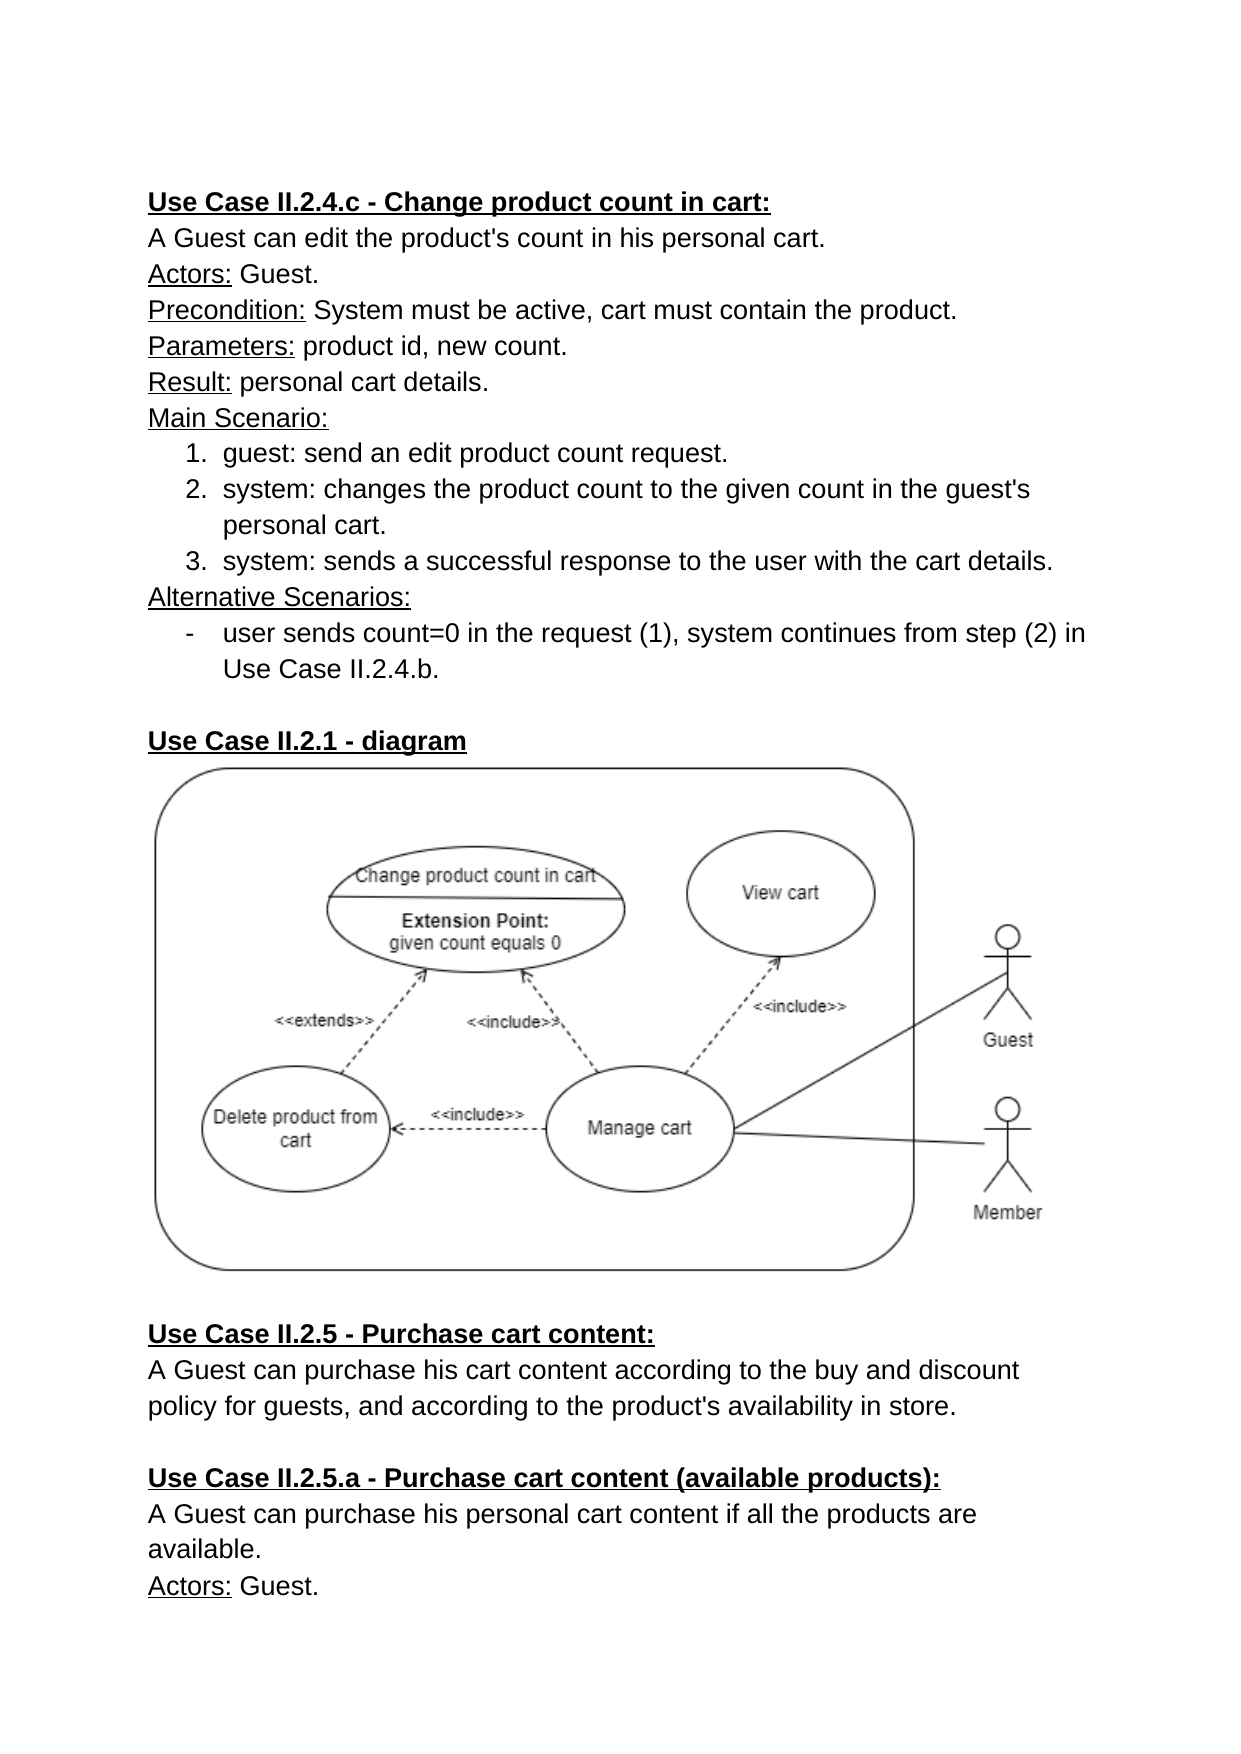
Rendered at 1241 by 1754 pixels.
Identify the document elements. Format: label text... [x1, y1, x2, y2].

text Use Case II.2.5.a - Purchase cart content (available products): [148, 1462, 1091, 1493]
list user sends count=0 in the request (1), system continues from step (2) in Use Case II.2.4.b. [185, 617, 1091, 684]
text Result: personal cart details. [148, 366, 1091, 397]
text A Guest can edit the product's count in his personal cart. [148, 222, 1091, 253]
text Use Case II.2.4.c - Change product count in cart: [148, 186, 1091, 217]
text Use Case II.2.5 - Purchase cart content: [148, 1318, 1091, 1349]
text Parameters: product id, new count. [148, 330, 1091, 361]
list system: changes the product count to the given count in the guest's personal cart. [185, 473, 1091, 541]
list guest: send an edit product count request. [185, 437, 1091, 469]
text Actors: Guest. [148, 258, 1091, 289]
text Actors: Guest. [148, 1569, 1091, 1601]
list system: sends a successful response to the user with the cart details. [185, 545, 1091, 577]
text A Guest can purchase his cart content according to the buy and discount policy for guests, and according to the product's availability in store. [148, 1354, 1091, 1421]
text Use Case II.2.1 - diagram [148, 725, 1091, 756]
picture [147, 761, 1051, 1279]
text Main Scenario: [148, 402, 1091, 433]
text Alternative Scenarios: [148, 581, 1091, 612]
text Precondition: System must be active, cart must contain the product. [148, 294, 1091, 325]
text A Guest can purchase his personal cart content if all the products are available. [148, 1498, 1091, 1565]
